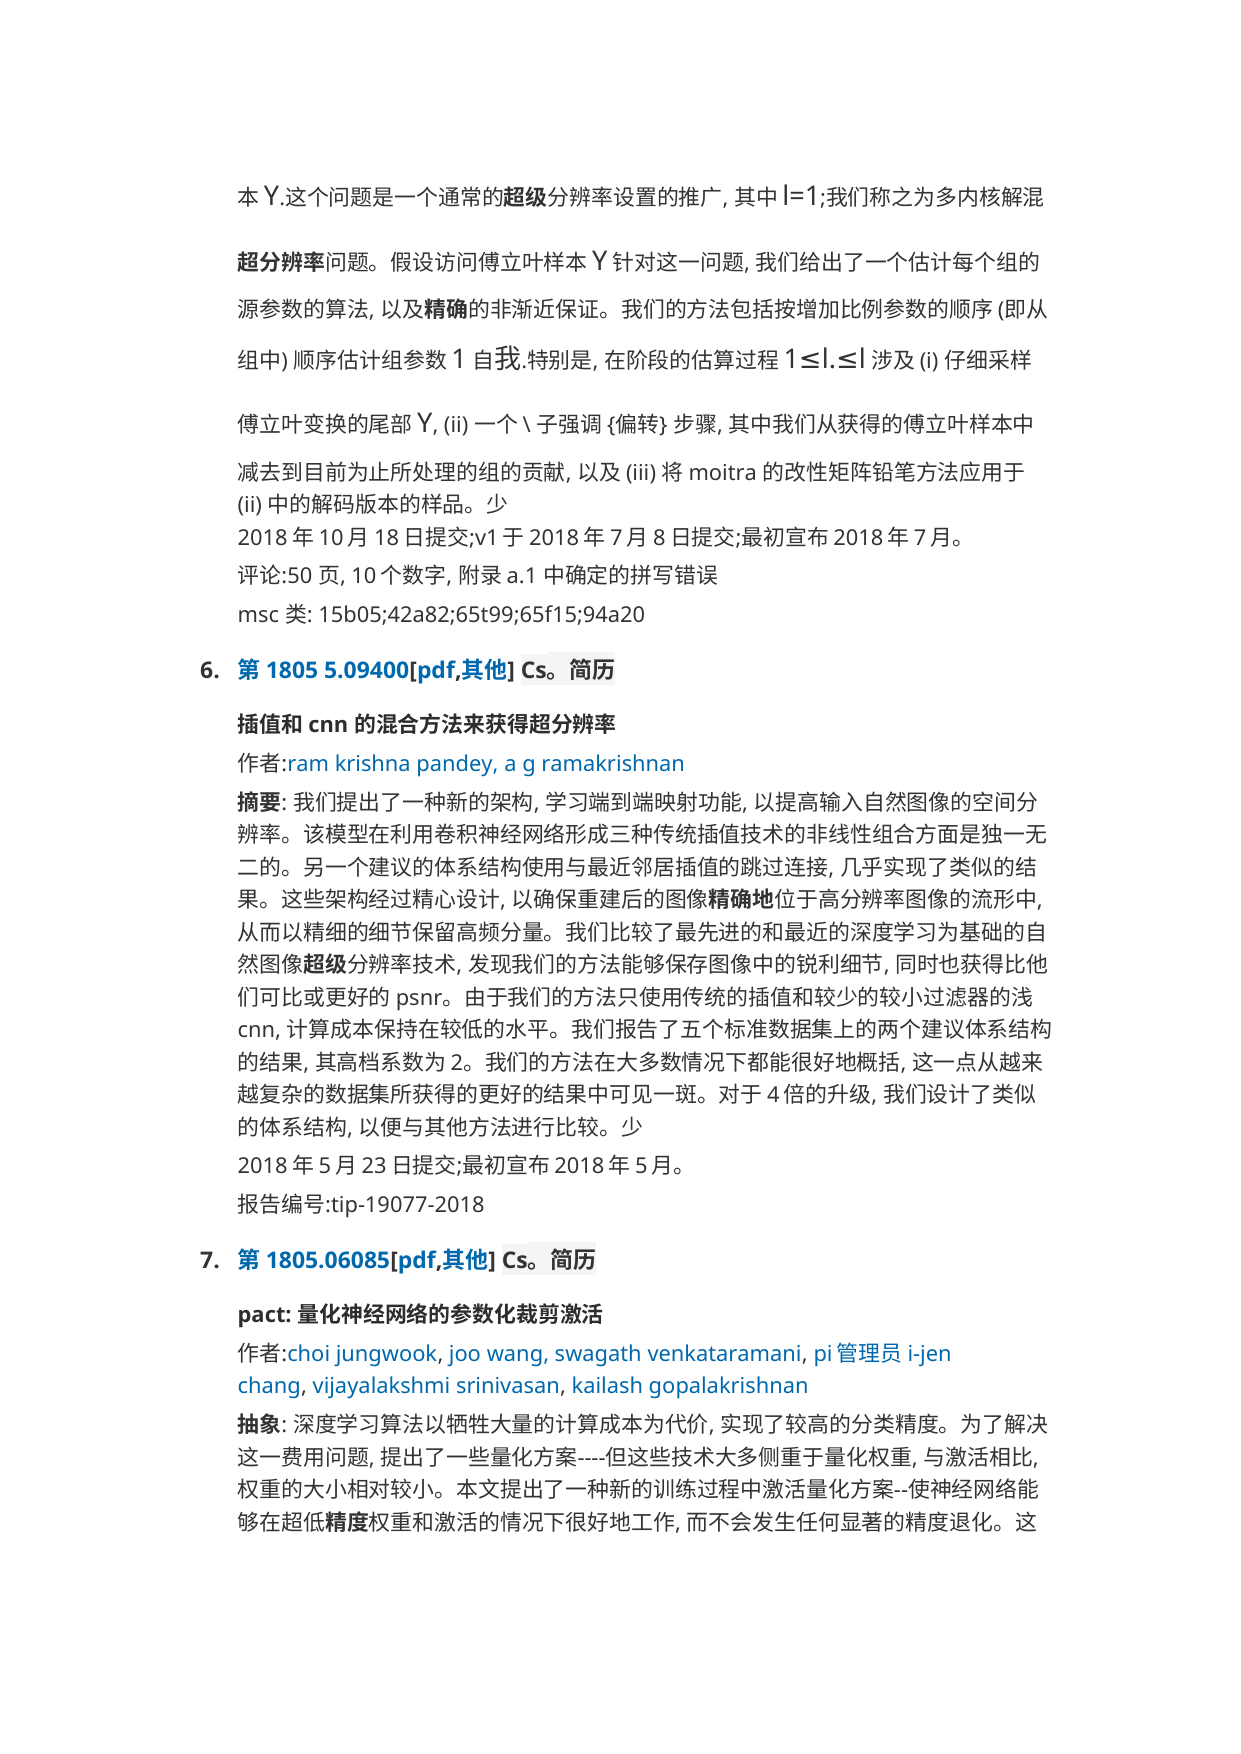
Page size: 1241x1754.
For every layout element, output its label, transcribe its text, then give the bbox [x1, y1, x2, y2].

text 报告编号:tip-19077-2018 [237, 1187, 1053, 1219]
text pact: 量化神经网络的参数化裁剪激活 [237, 1297, 1053, 1329]
text 2018年5月23日提交;最初宣布2018年5月。 [237, 1148, 1053, 1181]
list 第 1805 5.09400[pdf,其他] Cs。简历 [200, 636, 1053, 701]
text 作者:ram krishna pandey, a g ramakrishnan [237, 746, 1053, 778]
text 2018年10月18日提交;v1于2018年7月8日提交;最初宣布2018年7月。 [237, 519, 1053, 552]
text 作者:choi jungwook, joo wang, swagath venkataramani, pi管理员 i-jen chang, vijayalakshmi srinivasan, kailash gopalakrishnan [237, 1336, 1053, 1401]
text 插值和 cnn 的混合方法来获得超分辨率 [237, 707, 1053, 739]
text msc 类: 15b05;42a82;65t99;65f15;94a20 [237, 597, 1053, 629]
text 摘要: 我们提出了一种新的架构, 学习端到端映射功能, 以提高输入自然图像的空间分辨率。该模型在利用卷积神经网络形成三种传统插值技术的非线性组合方面是独一无二的。另一个建议的体系结构使用与最近邻居插值的跳过连接, 几乎实现了类似的结果。这些架构经过精心设计, 以确保重建后的图像精确地位于高分辨率图像的流形中, 从而以精细的细节保留高频分量。我们比较了最先进的和最近的深度学习为基础的自然图像超级分辨率技术, 发现我们的方法能够保存图像中的锐利细节, 同时也获得比他们可比或更好的 psnr。由于我们的方法只使用传统的插值和较少的较小过滤器的浅 cnn, 计算成本保持在较低的水平。我们报告了五个标准数据集上的两个建议体系结构的结果, 其高档系数为2。我们的方法在大多数情况下都能很好地概括, 这一点从越来越复杂的数据集所获得的更好的结果中可见一斑。对于4倍的升级, 我们设计了类似的体系结构, 以便与其他方法进行比较。少 [237, 784, 1053, 1142]
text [237, 162, 1053, 519]
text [237, 1407, 1053, 1537]
list 第 1805.06085[pdf,其他] Cs。简历 [200, 1226, 1053, 1291]
text 评论:50 页, 10个数字, 附录 a.1 中确定的拼写错误 [237, 558, 1053, 591]
